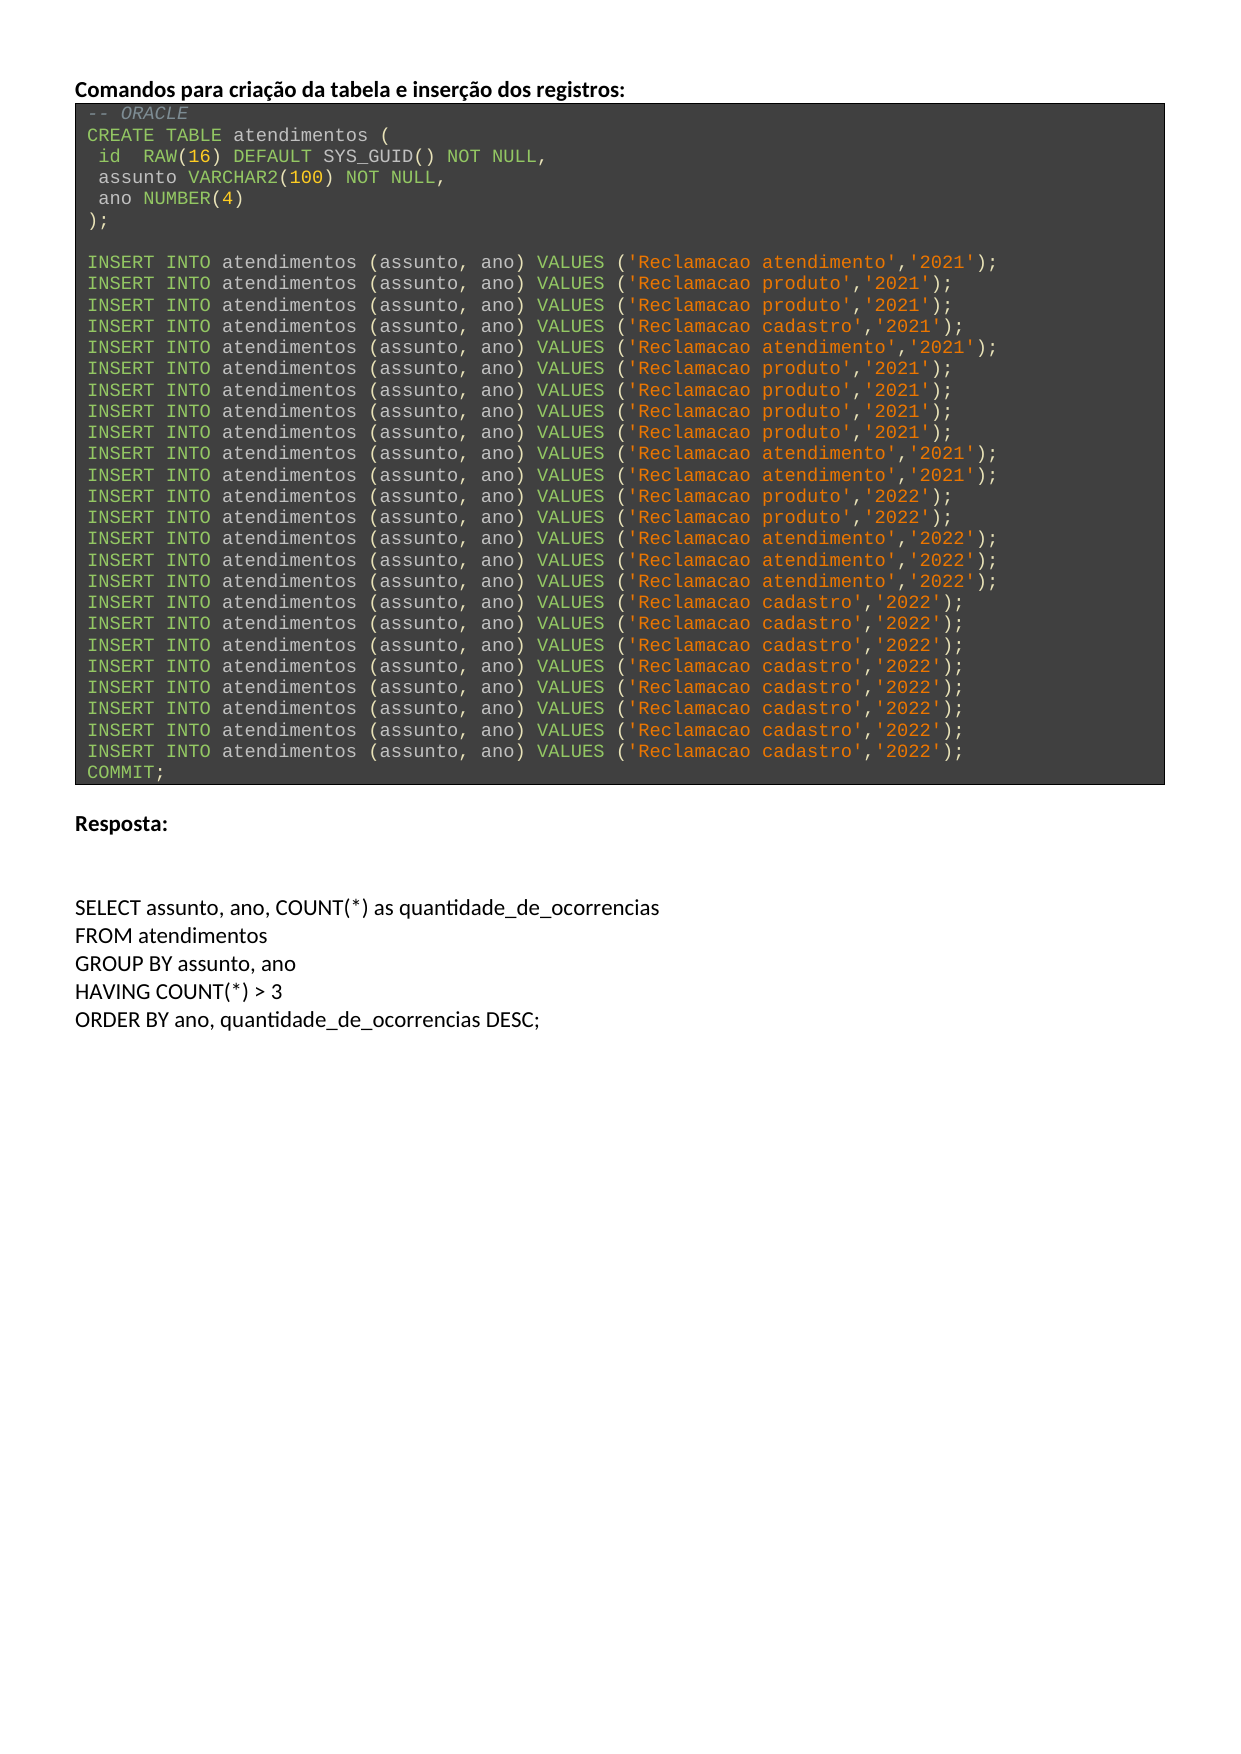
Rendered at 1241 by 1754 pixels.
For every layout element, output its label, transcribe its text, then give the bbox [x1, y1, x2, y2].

text Comandos para criação da tabela e inserção dos registros: [75, 75, 1165, 103]
text FROM atendimentos [75, 921, 1165, 949]
text SELECT assunto, ano, COUNT(*) as quantidade_de_ocorrencias [75, 893, 1165, 921]
text Resposta: [75, 809, 1165, 837]
text HAVING COUNT(*) > 3 [75, 977, 1165, 1005]
text ORDER BY ano, quantidade_de_ocorrencias DESC; [75, 1005, 1165, 1033]
text GROUP BY assunto, ano [75, 949, 1165, 977]
table_header -- ORACLE CREATE TABLE atendimentos ( id RAW(16) DEFAULT SYS_GUID() NOT NULL, assunto VARCHAR2(100) NOT NULL, ano NUMBER(4) ); INSERT INTO atendimentos (assunto, ano) VALUES ('Reclamacao atendimento','2021'); INSERT INTO atendimentos (assunto, ano) VALUES ('Reclamacao produto','2021'); INSERT INTO atendimentos (assunto, ano) VALUES ('Reclamacao produto','2021'); INSERT INTO atendimentos (assunto, ano) VALUES ('Reclamacao cadastro','2021'); INSERT INTO atendimentos (assunto, ano) VALUES ('Reclamacao atendimento','2021'); INSERT INTO atendimentos (assunto, ano) VALUES ('Reclamacao produto','2021'); INSERT INTO atendimentos (assunto, ano) VALUES ('Reclamacao produto','2021'); INSERT INTO atendimentos (assunto, ano) VALUES ('Reclamacao produto','2021'); INSERT INTO atendimentos (assunto, ano) VALUES ('Reclamacao produto','2021'); INSERT INTO atendimentos (assunto, ano) VALUES ('Reclamacao atendimento','2021'); INSERT INTO atendimentos (assunto, ano) VALUES ('Reclamacao atendimento','2021'); INSERT INTO atendimentos (assunto, ano) VALUES ('Reclamacao produto','2022'); INSERT INTO atendimentos (assunto, ano) VALUES ('Reclamacao produto','2022'); INSERT INTO atendimentos (assunto, ano) VALUES ('Reclamacao atendimento','2022'); INSERT INTO atendimentos (assunto, ano) VALUES ('Reclamacao atendimento','2022'); INSERT INTO atendimentos (assunto, ano) VALUES ('Reclamacao atendimento','2022'); INSERT INTO atendimentos (assunto, ano) VALUES ('Reclamacao cadastro','2022'); INSERT INTO atendimentos (assunto, ano) VALUES ('Reclamacao cadastro','2022'); INSERT INTO atendimentos (assunto, ano) VALUES ('Reclamacao cadastro','2022'); INSERT INTO atendimentos (assunto, ano) VALUES ('Reclamacao cadastro','2022'); INSERT INTO atendimentos (assunto, ano) VALUES ('Reclamacao cadastro','2022'); INSERT INTO atendimentos (assunto, ano) VALUES ('Reclamacao cadastro','2022'); INSERT INTO atendimentos (assunto, ano) VALUES ('Reclamacao cadastro','2022'); INSERT INTO atendimentos (assunto, ano) VALUES ('Reclamacao cadastro','2022'); COMMIT; [76, 104, 1164, 784]
